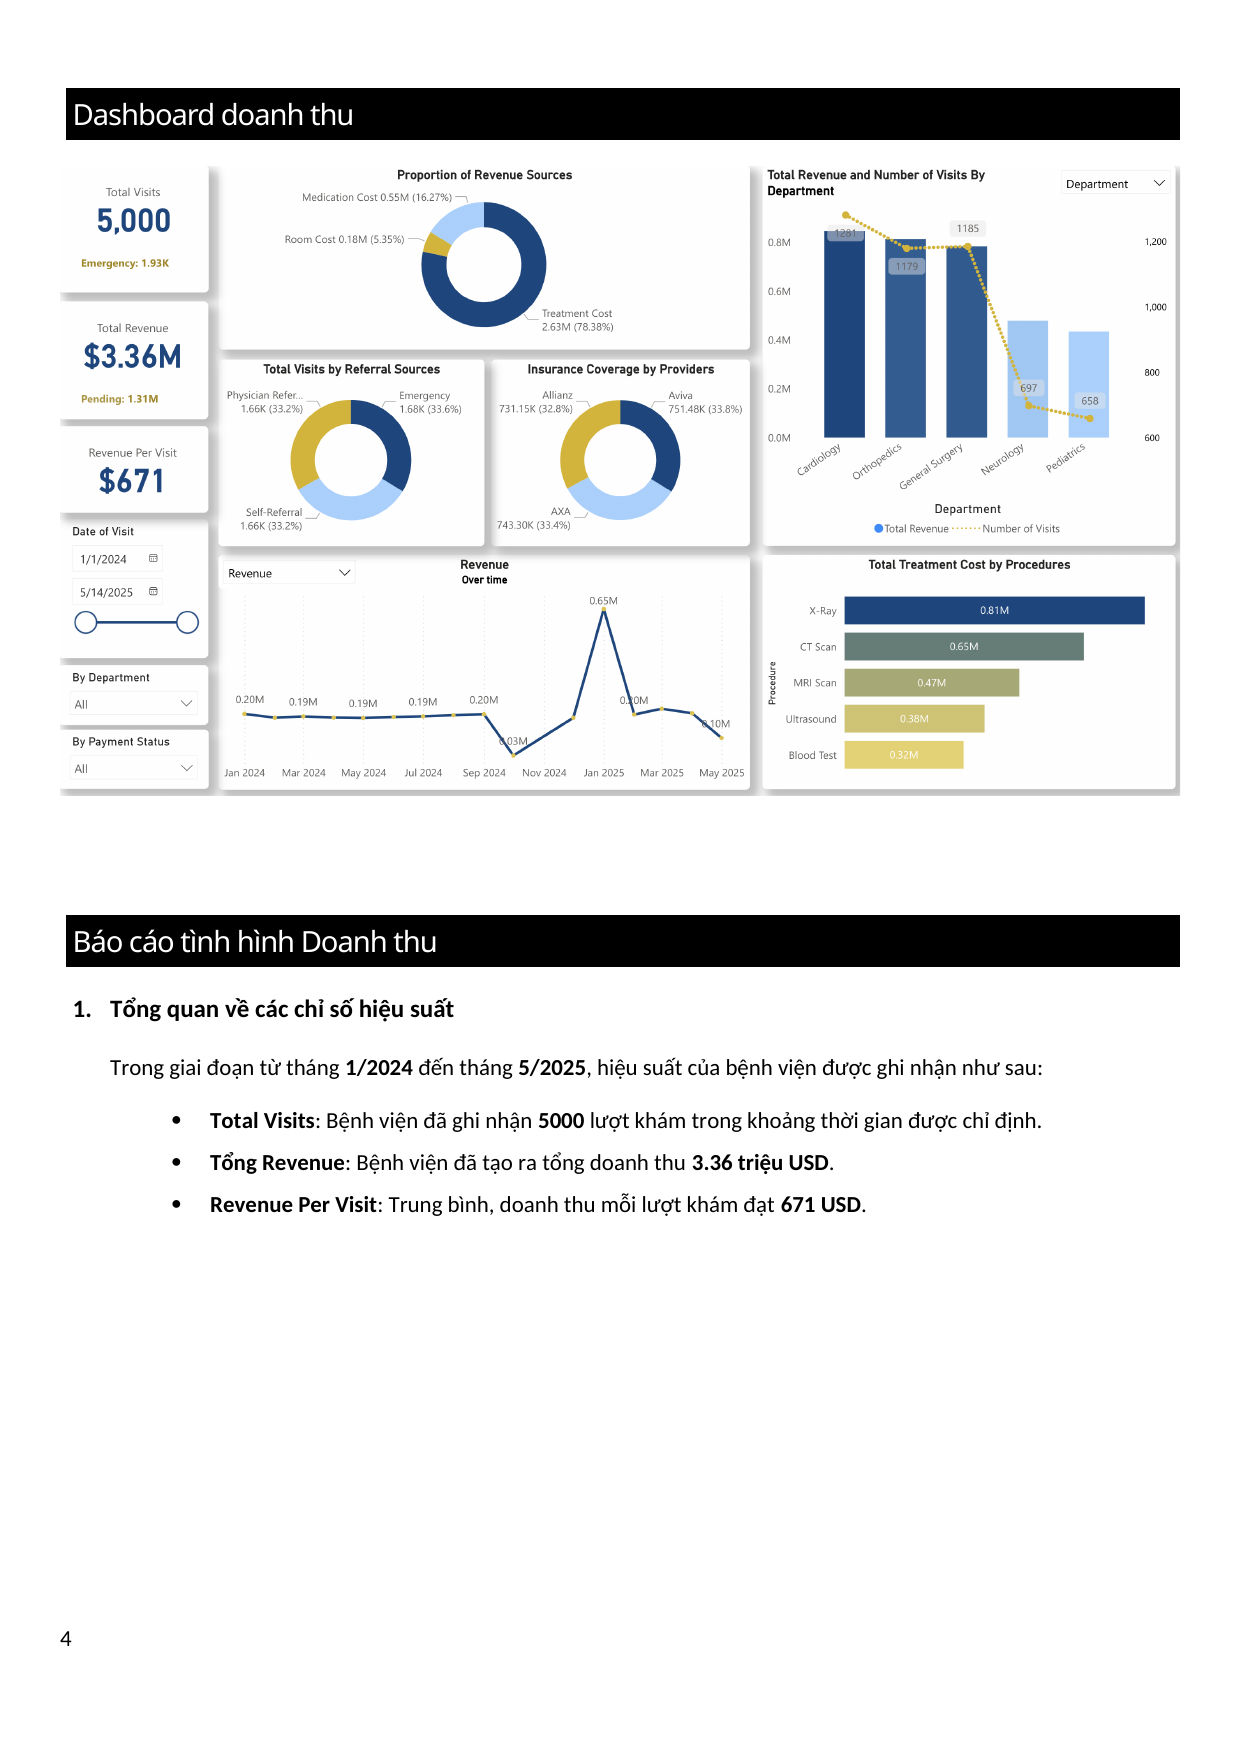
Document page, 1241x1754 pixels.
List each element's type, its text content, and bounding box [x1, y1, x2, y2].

list Total Visits: Bệnh viện đã ghi nhận 5000 lượt khám trong khoảng thời gian được chỉ định. [172, 1106, 1180, 1134]
text Trong giai đoạn từ tháng 1/2024 đến tháng 5/2025, hiệu suất của bệnh viện được ghi nhận như sau: [110, 1053, 1180, 1081]
list Revenue Per Visit: Trung bình, doanh thu mỗi lượt khám đạt 671 USD. [172, 1190, 1180, 1218]
subtitle Tổng quan về các chỉ số hiệu suất [72, 993, 1180, 1024]
list Tổng Revenue: Bệnh viện đã tạo ra tổng doanh thu 3.36 triệu USD. [172, 1148, 1180, 1176]
picture [60, 166, 1181, 796]
subtitle Dashboard doanh thu [66, 88, 1180, 140]
subtitle Báo cáo tình hình Doanh thu [66, 915, 1180, 967]
